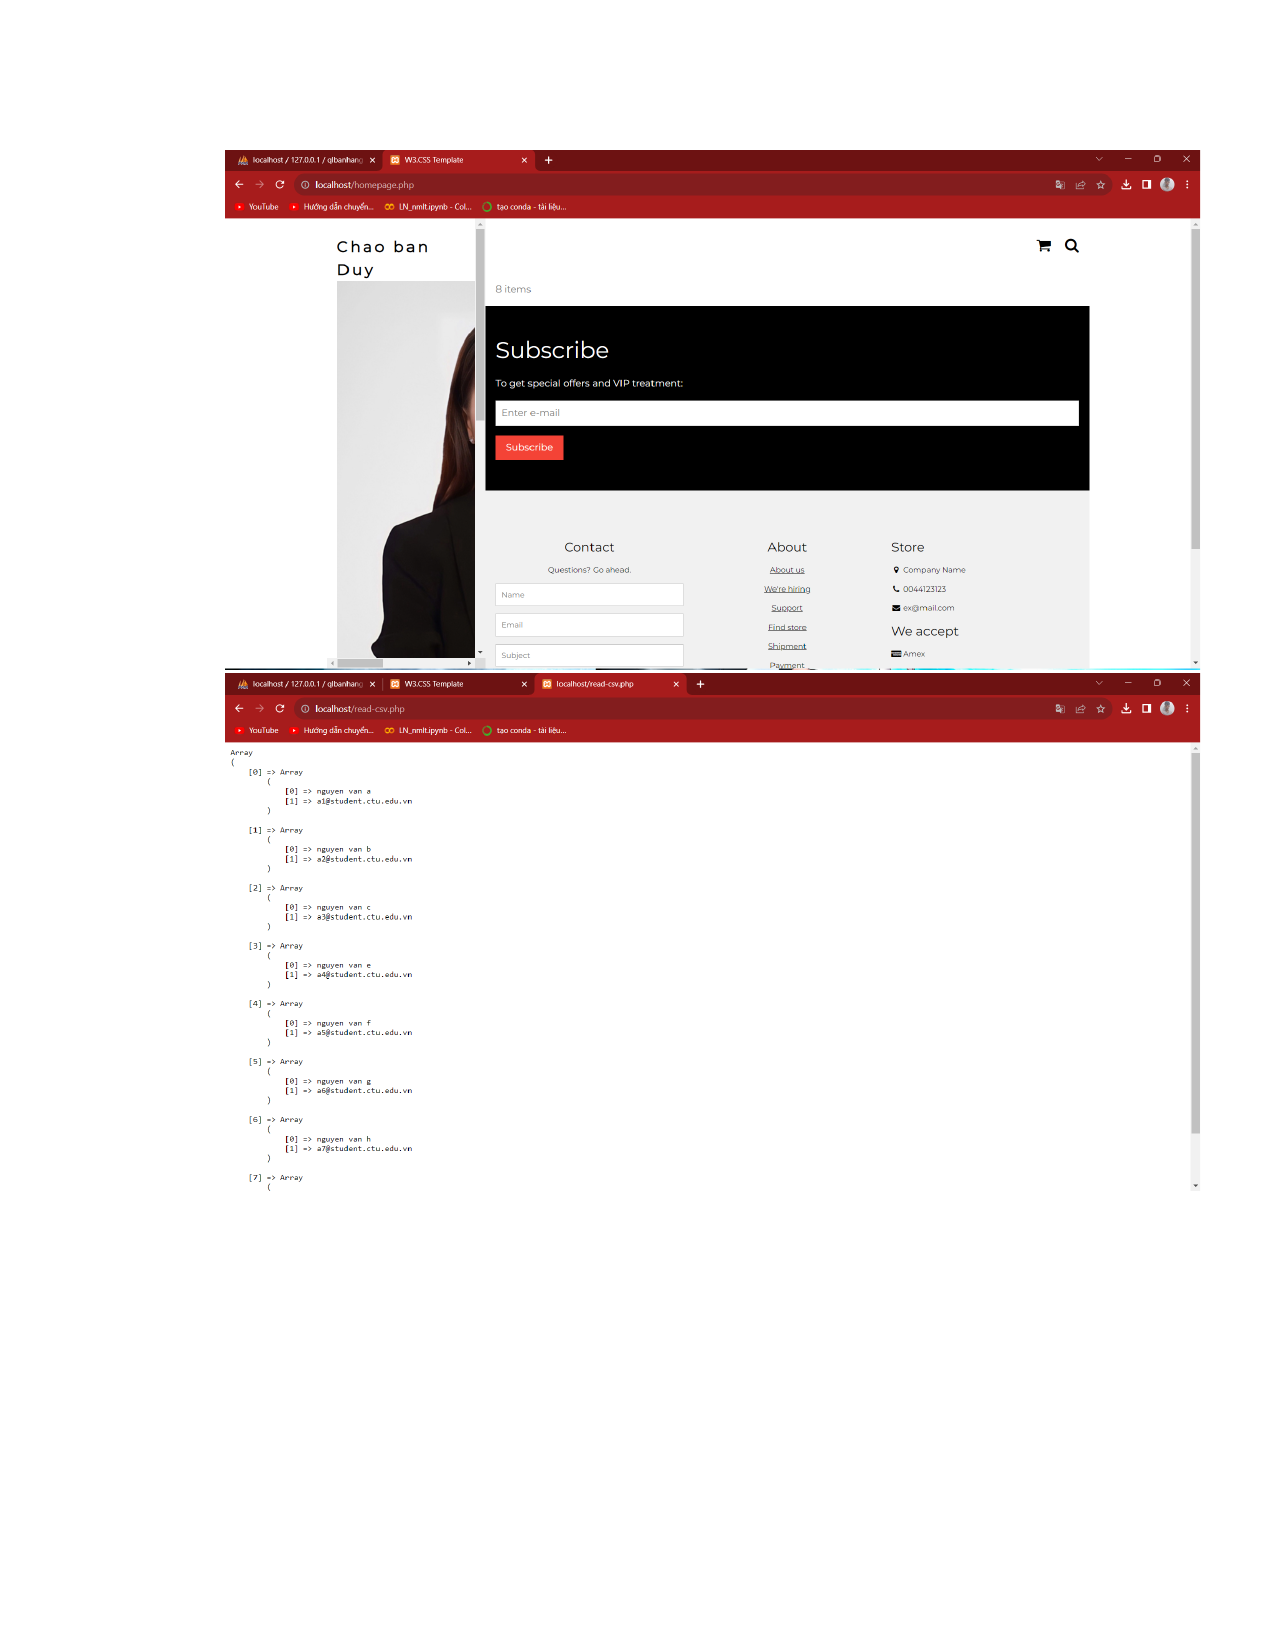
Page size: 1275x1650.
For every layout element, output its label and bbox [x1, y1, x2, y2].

picture [225, 150, 1200, 670]
picture [225, 673, 1200, 1191]
